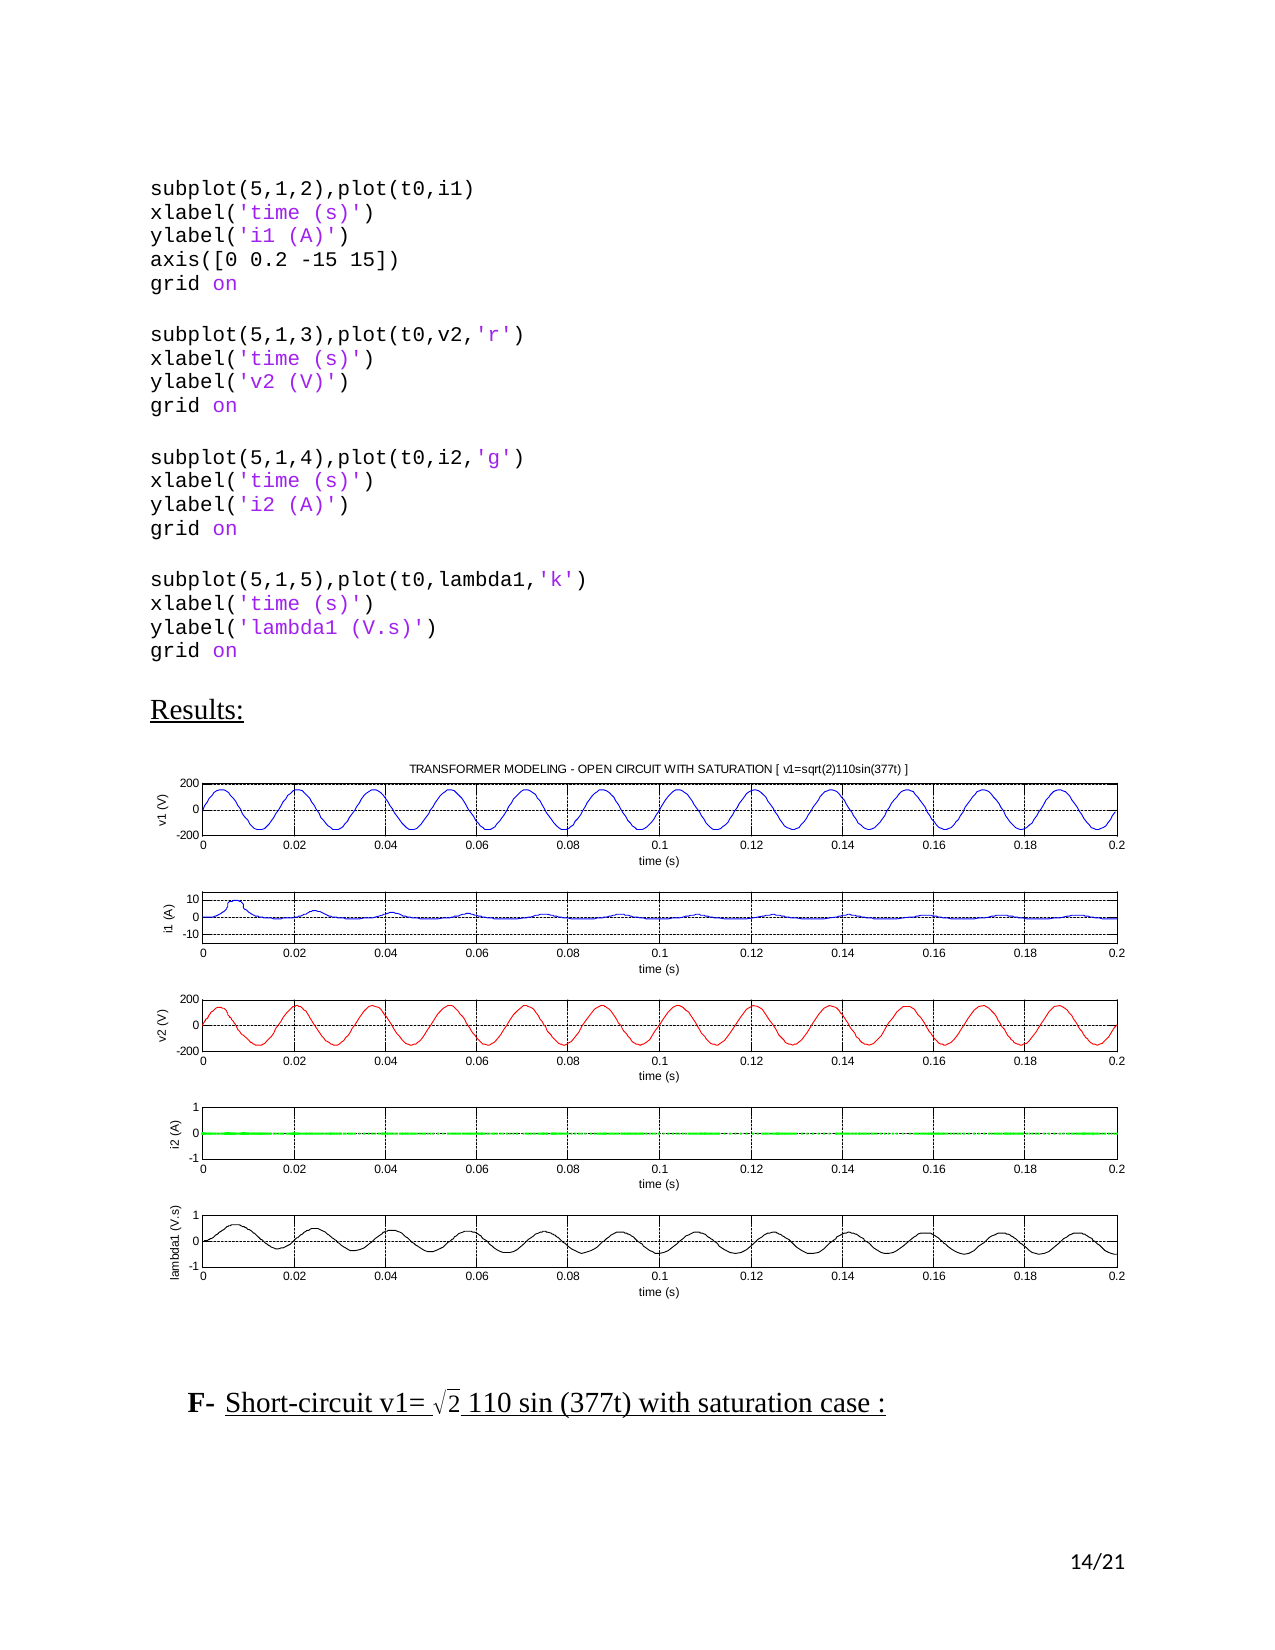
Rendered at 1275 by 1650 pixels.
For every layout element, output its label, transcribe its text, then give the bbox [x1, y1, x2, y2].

list Short-circuit v1= 110 sin (377t) with saturation case : [187, 1386, 1125, 1419]
text ylabel('i1 (A)') [150, 225, 1125, 249]
text subplot(5,1,4),plot(t0,i2,'g') [150, 447, 1125, 471]
text xlabel('time (s)') [150, 348, 1125, 372]
text grid on [150, 518, 1125, 541]
text xlabel('time (s)') [150, 471, 1125, 494]
text subplot(5,1,2),plot(t0,i1) [150, 178, 1125, 202]
text grid on [150, 395, 1125, 419]
text xlabel('time (s)') [150, 202, 1125, 225]
text ylabel('i2 (A)') [150, 494, 1125, 518]
text ylabel('v2 (V)') [150, 372, 1125, 395]
text Results: [150, 692, 1125, 726]
text axis([0 0.2 -15 15]) [150, 249, 1125, 273]
text subplot(5,1,5),plot(t0,lambda1,'k') [150, 569, 1125, 593]
text ylabel('lambda1 (V.s)') [150, 617, 1125, 640]
text grid on [150, 640, 1125, 664]
text grid on [150, 273, 1125, 296]
text xlabel('time (s)') [150, 593, 1125, 617]
text subplot(5,1,3),plot(t0,v2,'r') [150, 324, 1125, 348]
